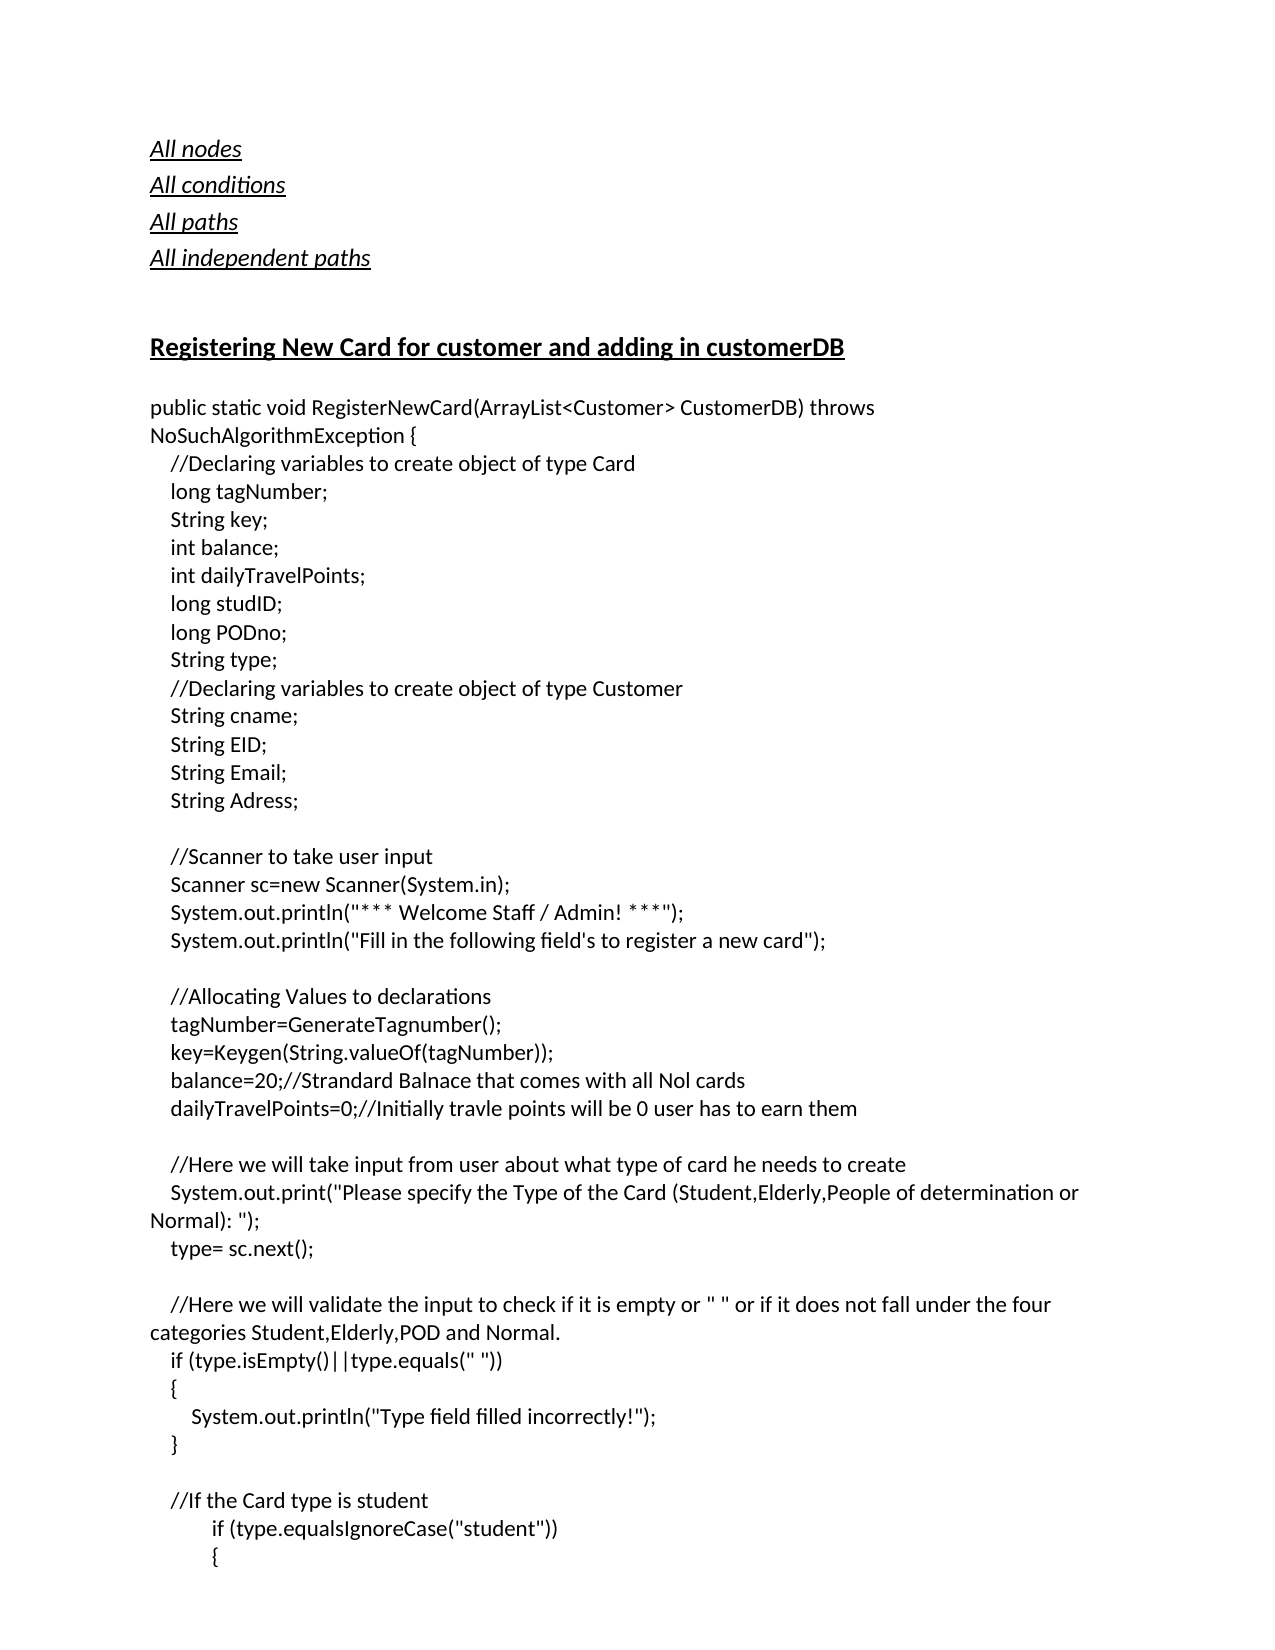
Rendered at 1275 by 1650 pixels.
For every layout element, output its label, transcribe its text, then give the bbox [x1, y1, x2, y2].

text //Here we will validate the input to check if it is empty or " " or if it does not fall under the four categories Student,Elderly,POD and Normal. [150, 1290, 1125, 1346]
text } [150, 1430, 1125, 1458]
text long PODno; [150, 618, 1125, 646]
text { [150, 1542, 1125, 1570]
text public static void RegisterNewCard(ArrayList<Customer> CustomerDB) throws NoSuchAlgorithmException { [150, 393, 1125, 449]
subtitle All conditions [150, 169, 1125, 200]
text System.out.print("Please specify the Type of the Card (Student,Elderly,People of determination or Normal): "); [150, 1178, 1125, 1234]
text String type; [150, 646, 1125, 674]
text if (type.equalsIgnoreCase("student")) [150, 1514, 1125, 1542]
text balance=20;//Strandard Balnace that comes with all Nol cards [150, 1066, 1125, 1094]
subtitle All paths [150, 206, 1125, 236]
text type= sc.next(); [150, 1234, 1125, 1262]
text //Declaring variables to create object of type Card [150, 449, 1125, 477]
text //Allocating Values to declarations [150, 982, 1125, 1010]
subtitle Registering New Card for customer and adding in customerDB [150, 330, 1125, 363]
subtitle All independent paths [150, 242, 1125, 273]
text dailyTravelPoints=0;//Initially travle points will be 0 user has to earn them [150, 1094, 1125, 1122]
text System.out.println("*** Welcome Staff / Admin! ***"); [150, 898, 1125, 926]
text int dailyTravelPoints; [150, 562, 1125, 589]
text key=Keygen(String.valueOf(tagNumber)); [150, 1038, 1125, 1066]
text String Adress; [150, 786, 1125, 814]
text int balance; [150, 533, 1125, 562]
text tagNumber=GenerateTagnumber(); [150, 1010, 1125, 1038]
subtitle All nodes [150, 133, 1125, 163]
text String cname; [150, 702, 1125, 730]
text //If the Card type is student [150, 1486, 1125, 1514]
text long studID; [150, 589, 1125, 618]
text { [150, 1374, 1125, 1402]
text System.out.println("Type field filled incorrectly!"); [150, 1402, 1125, 1430]
text Scanner sc=new Scanner(System.in); [150, 870, 1125, 898]
text String key; [150, 506, 1125, 533]
text //Declaring variables to create object of type Customer [150, 674, 1125, 702]
text System.out.println("Fill in the following field's to register a new card"); [150, 926, 1125, 954]
text //Here we will take input from user about what type of card he needs to create [150, 1150, 1125, 1178]
text String Email; [150, 758, 1125, 786]
text //Scanner to take user input [150, 842, 1125, 870]
text String EID; [150, 730, 1125, 758]
text if (type.isEmpty()||type.equals(" ")) [150, 1346, 1125, 1374]
text long tagNumber; [150, 477, 1125, 506]
